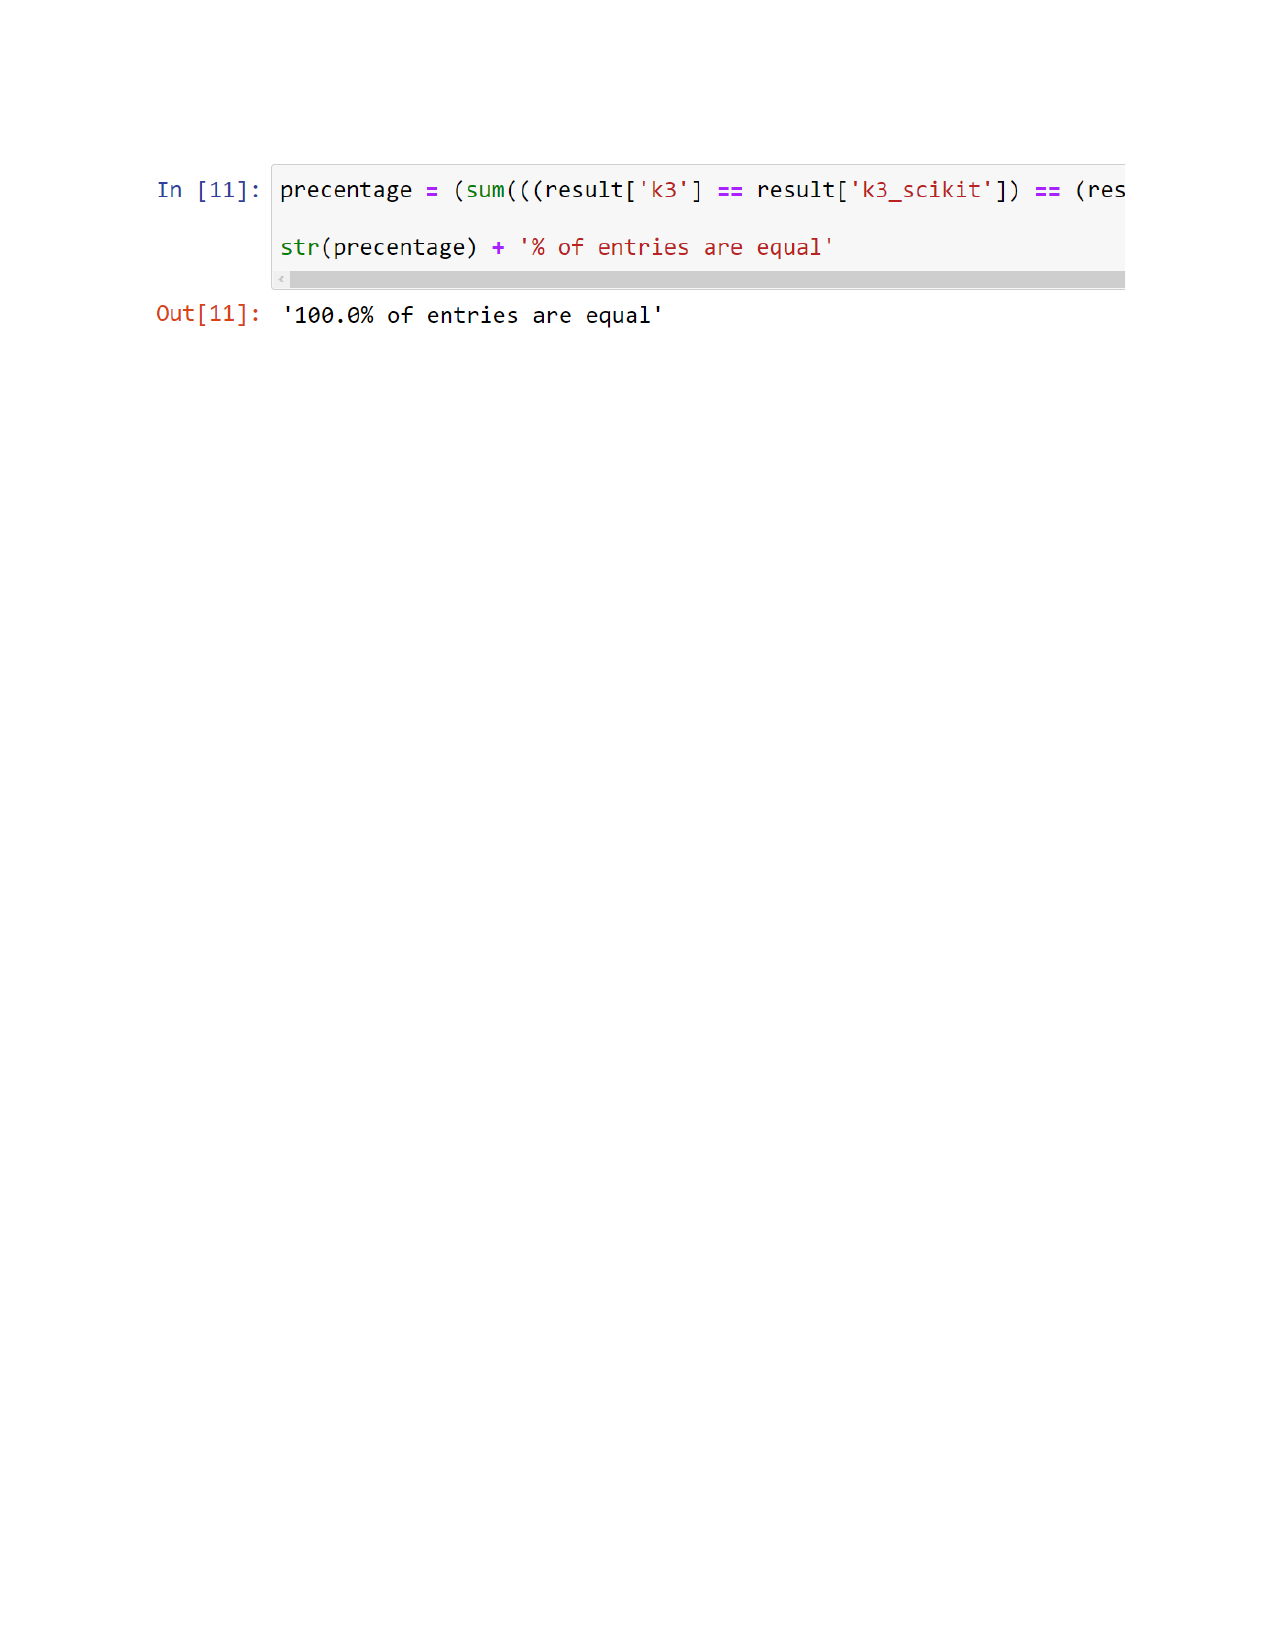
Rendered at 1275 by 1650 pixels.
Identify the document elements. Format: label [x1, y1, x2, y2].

picture [150, 150, 1125, 339]
